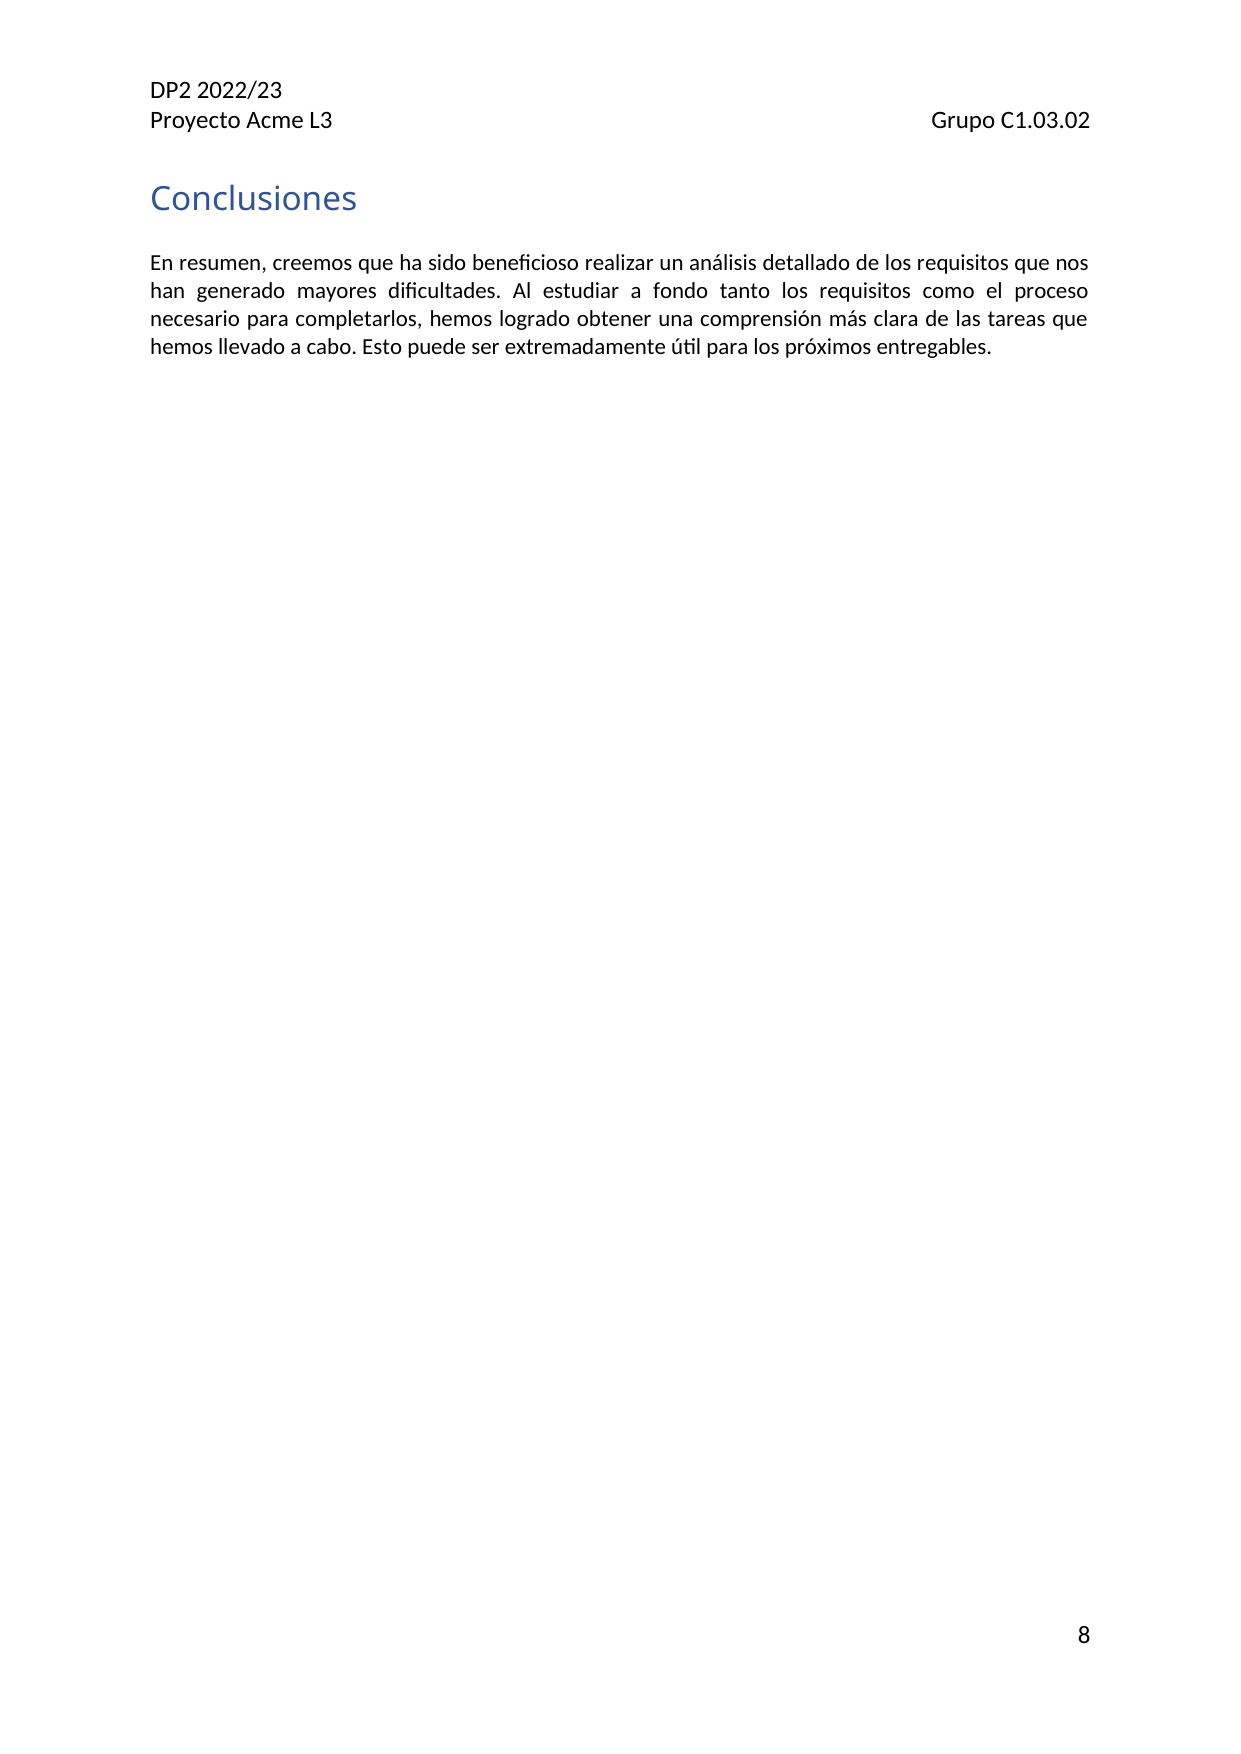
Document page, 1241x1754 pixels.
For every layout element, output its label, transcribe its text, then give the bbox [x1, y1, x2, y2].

subtitle Conclusiones [150, 175, 1090, 220]
text En resumen, creemos que ha sido beneficioso realizar un análisis detallado de los requisitos que nos han generado mayores dificultades. Al estudiar a fondo tanto los requisitos como el proceso necesario para completarlos, hemos logrado obtener una comprensión más clara de las tareas que hemos llevado a cabo. Esto puede ser extremadamente útil para los próximos entregables. [150, 248, 1090, 361]
